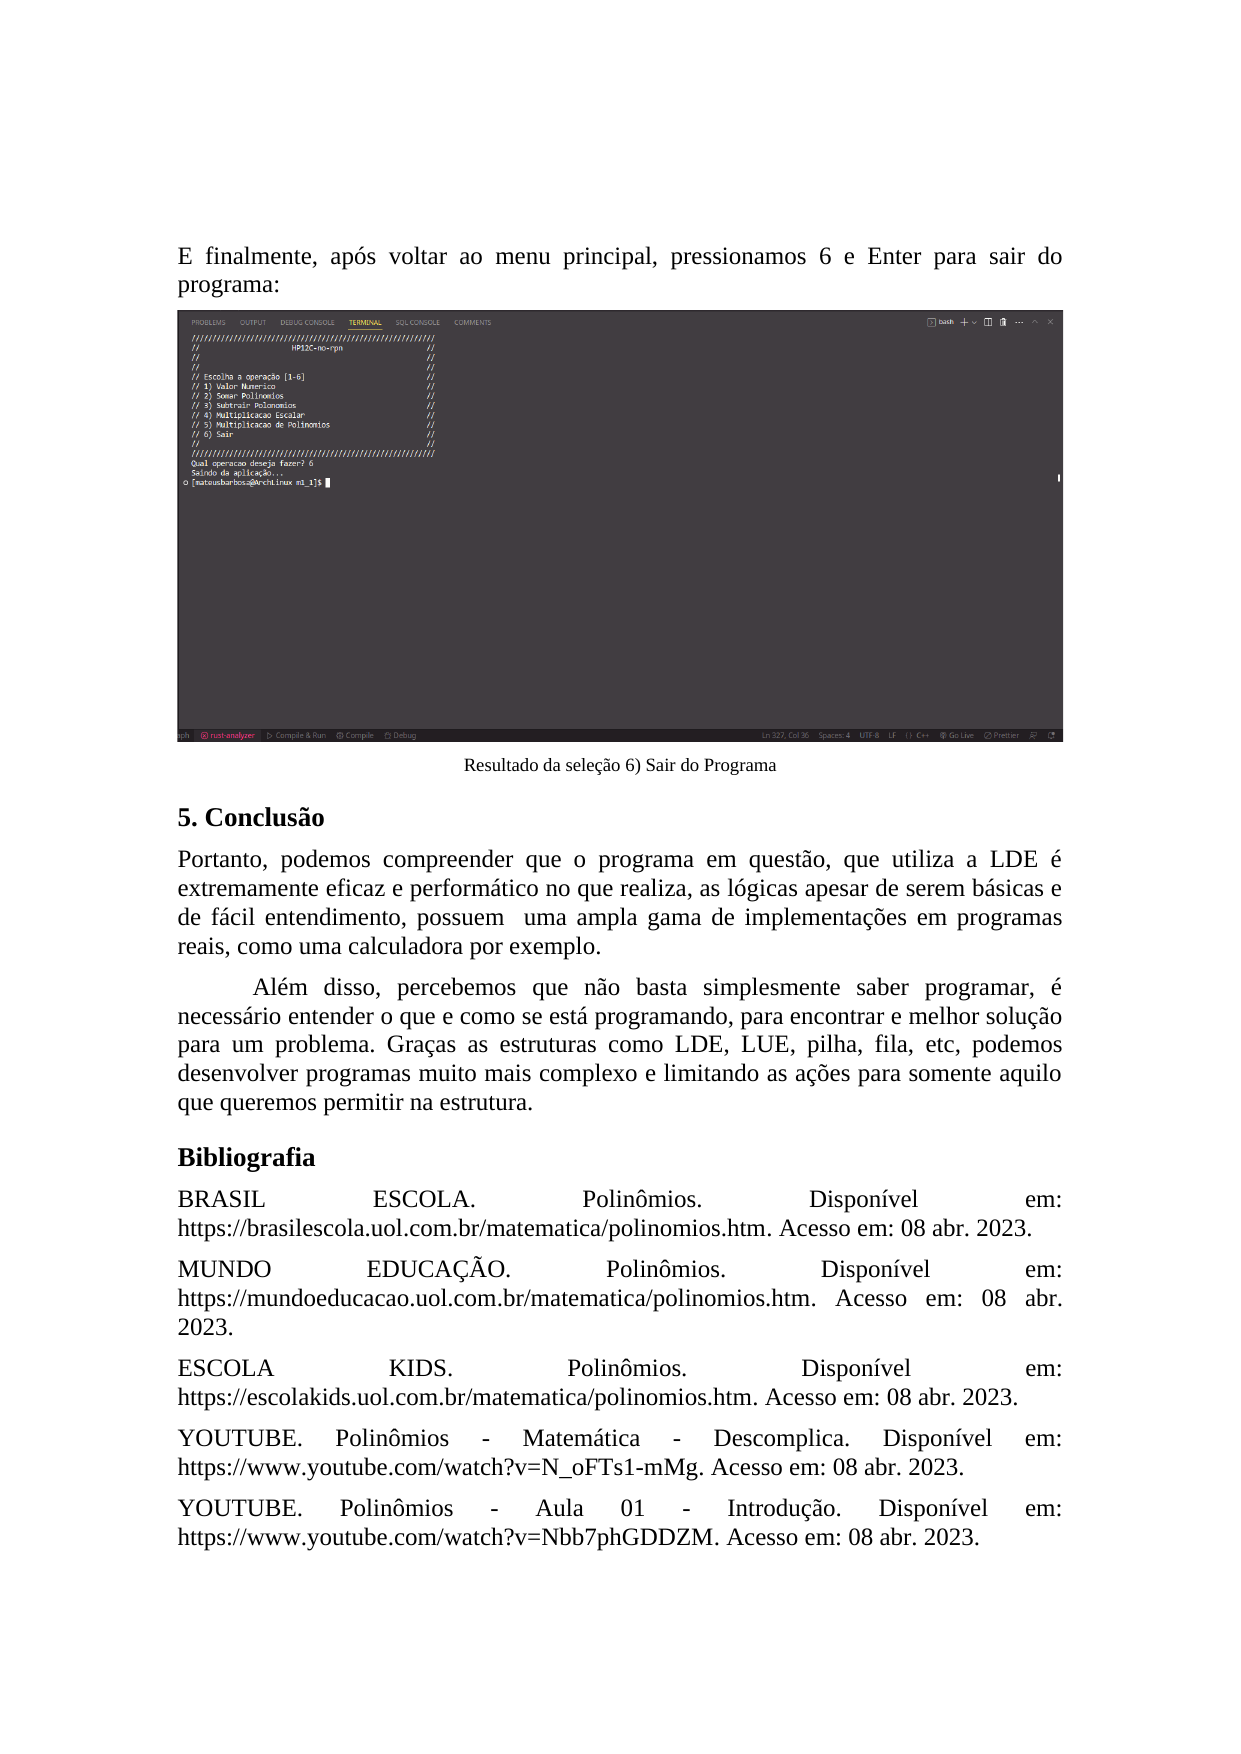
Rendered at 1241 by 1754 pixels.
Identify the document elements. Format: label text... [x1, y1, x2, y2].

text Bibliografia [177, 1141, 1063, 1172]
text YOUTUBE. Polinômios - Aula 01 - Introdução. Disponível em: https://www.youtube.com/watch?v=Nbb7phGDDZM. Acesso em: 08 abr. 2023. [177, 1493, 1063, 1551]
text Resultado da seleção 6) Sair do Programa [177, 754, 1063, 776]
text Além disso, percebemos que não basta simplesmente saber programar, é necessário entender o que e como se está programando, para encontrar e melhor solução para um problema. Graças as estruturas como LDE, LUE, pilha, fila, etc, podemos desenvolver programas muito mais complexo e limitando as ações para somente aquilo que queremos permitir na estrutura. [177, 972, 1063, 1116]
text E finalmente, após voltar ao menu principal, pressionamos 6 e Enter para sair do programa: [177, 241, 1063, 298]
text YOUTUBE. Polinômios - Matemática - Descomplica. Disponível em: https://www.youtube.com/watch?v=N_oFTs1-mMg. Acesso em: 08 abr. 2023. [177, 1423, 1063, 1481]
text MUNDO EDUCAÇÃO. Polinômios. Disponível em: https://mundoeducacao.uol.com.br/matematica/polinomios.htm. Acesso em: 08 abr. 2023. [177, 1254, 1063, 1341]
text 5. Conclusão [177, 801, 1063, 832]
text ESCOLA KIDS. Polinômios. Disponível em: https://escolakids.uol.com.br/matematica/polinomios.htm. Acesso em: 08 abr. 2023. [177, 1353, 1063, 1411]
text Portanto, podemos compreender que o programa em questão, que utiliza a LDE é extremamente eficaz e performático no que realiza, as lógicas apesar de serem básicas e de fácil entendimento, possuem uma ampla gama de implementações em programas reais, como uma calculadora por exemplo. [177, 844, 1063, 959]
text BRASIL ESCOLA. Polinômios. Disponível em: https://brasilescola.uol.com.br/matematica/polinomios.htm. Acesso em: 08 abr. 2023. [177, 1184, 1063, 1242]
picture [177, 310, 1064, 742]
